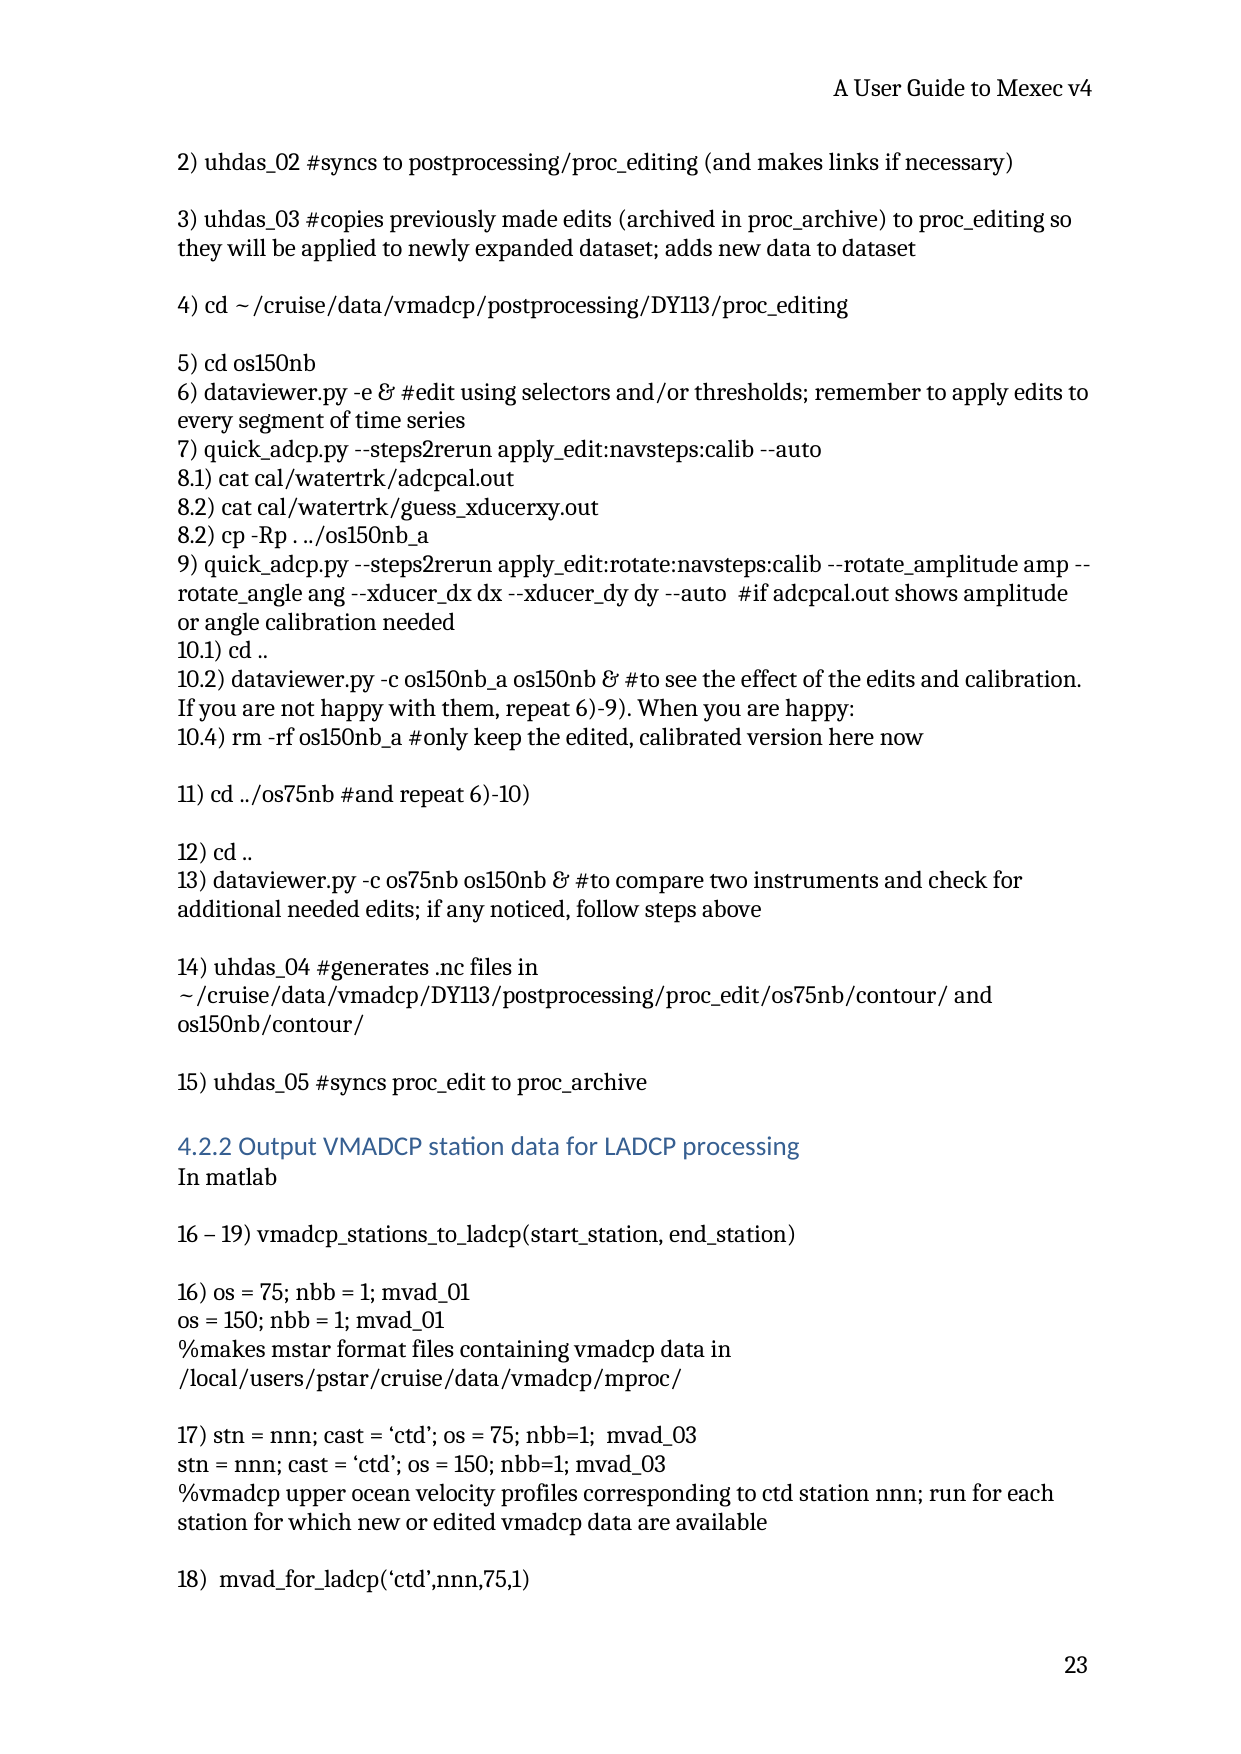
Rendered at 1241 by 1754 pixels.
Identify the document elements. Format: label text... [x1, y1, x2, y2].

text 11) cd ../os75nb #and repeat 6)-10) [177, 780, 1092, 809]
subtitle 4.2.2 Output VMADCP station data for LADCP processing [177, 1129, 1092, 1162]
text 12) cd .. [177, 838, 1092, 866]
text 8.2) cat cal/watertrk/guess_xducerxy.out [177, 493, 1092, 521]
text In matlab [177, 1162, 1092, 1191]
text 7) quick_adcp.py --steps2rerun apply_edit:navsteps:calib --auto [177, 435, 1092, 464]
text 18) mvad_for_ladcp(‘ctd’,nnn,75,1) [177, 1565, 1092, 1594]
text 6) dataviewer.py -e & #edit using selectors and/or thresholds; remember to apply edits to every segment of time series [177, 378, 1092, 435]
text os = 150; nbb = 1; mvad_01 [177, 1306, 1092, 1335]
text stn = nnn; cast = ‘ctd’; os = 150; nbb=1; mvad_03 [177, 1450, 1092, 1479]
text 10.4) rm -rf os150nb_a #only keep the edited, calibrated version here now [177, 723, 1092, 751]
text 10.1) cd .. [177, 636, 1092, 665]
text 2) uhdas_02 #syncs to postprocessing/proc_editing (and makes links if necessary) [177, 148, 1092, 176]
text 17) stn = nnn; cast = ‘ctd’; os = 75; nbb=1; mvad_03 [177, 1421, 1092, 1450]
text 3) uhdas_03 #copies previously made edits (archived in proc_archive) to proc_editing so they will be applied to newly expanded dataset; adds new data to dataset [177, 205, 1092, 263]
text 8.2) cp -Rp . ../os150nb_a [177, 521, 1092, 550]
text 10.2) dataviewer.py -c os150nb_a os150nb & #to see the effect of the edits and calibration. If you are not happy with them, repeat 6)-9). When you are happy: [177, 665, 1092, 723]
text 14) uhdas_04 #generates .nc files in ~/cruise/data/vmadcp/DY113/postprocessing/proc_edit/os75nb/contour/ and os150nb/contour/ [177, 953, 1092, 1039]
text 16) os = 75; nbb = 1; mvad_01 [177, 1277, 1092, 1306]
text %vmadcp upper ocean velocity profiles corresponding to ctd station nnn; run for each station for which new or edited vmadcp data are available [177, 1479, 1092, 1536]
text %makes mstar format files containing vmadcp data in /local/users/pstar/cruise/data/vmadcp/mproc/ [177, 1335, 1092, 1392]
text 4) cd ~/cruise/data/vmadcp/postprocessing/DY113/proc_editing [177, 291, 1092, 320]
text 9) quick_adcp.py --steps2rerun apply_edit:rotate:navsteps:calib --rotate_amplitude amp --rotate_angle ang --xducer_dx dx --xducer_dy dy --auto #if adcpcal.out shows amplitude or angle calibration needed [177, 550, 1092, 636]
text 5) cd os150nb [177, 349, 1092, 378]
text 16 – 19) vmadcp_stations_to_ladcp(start_station, end_station) [177, 1220, 1092, 1249]
text 15) uhdas_05 #syncs proc_edit to proc_archive [177, 1068, 1092, 1096]
text 13) dataviewer.py -c os75nb os150nb & #to compare two instruments and check for additional needed edits; if any noticed, follow steps above [177, 866, 1092, 924]
text 8.1) cat cal/watertrk/adcpcal.out [177, 464, 1092, 493]
